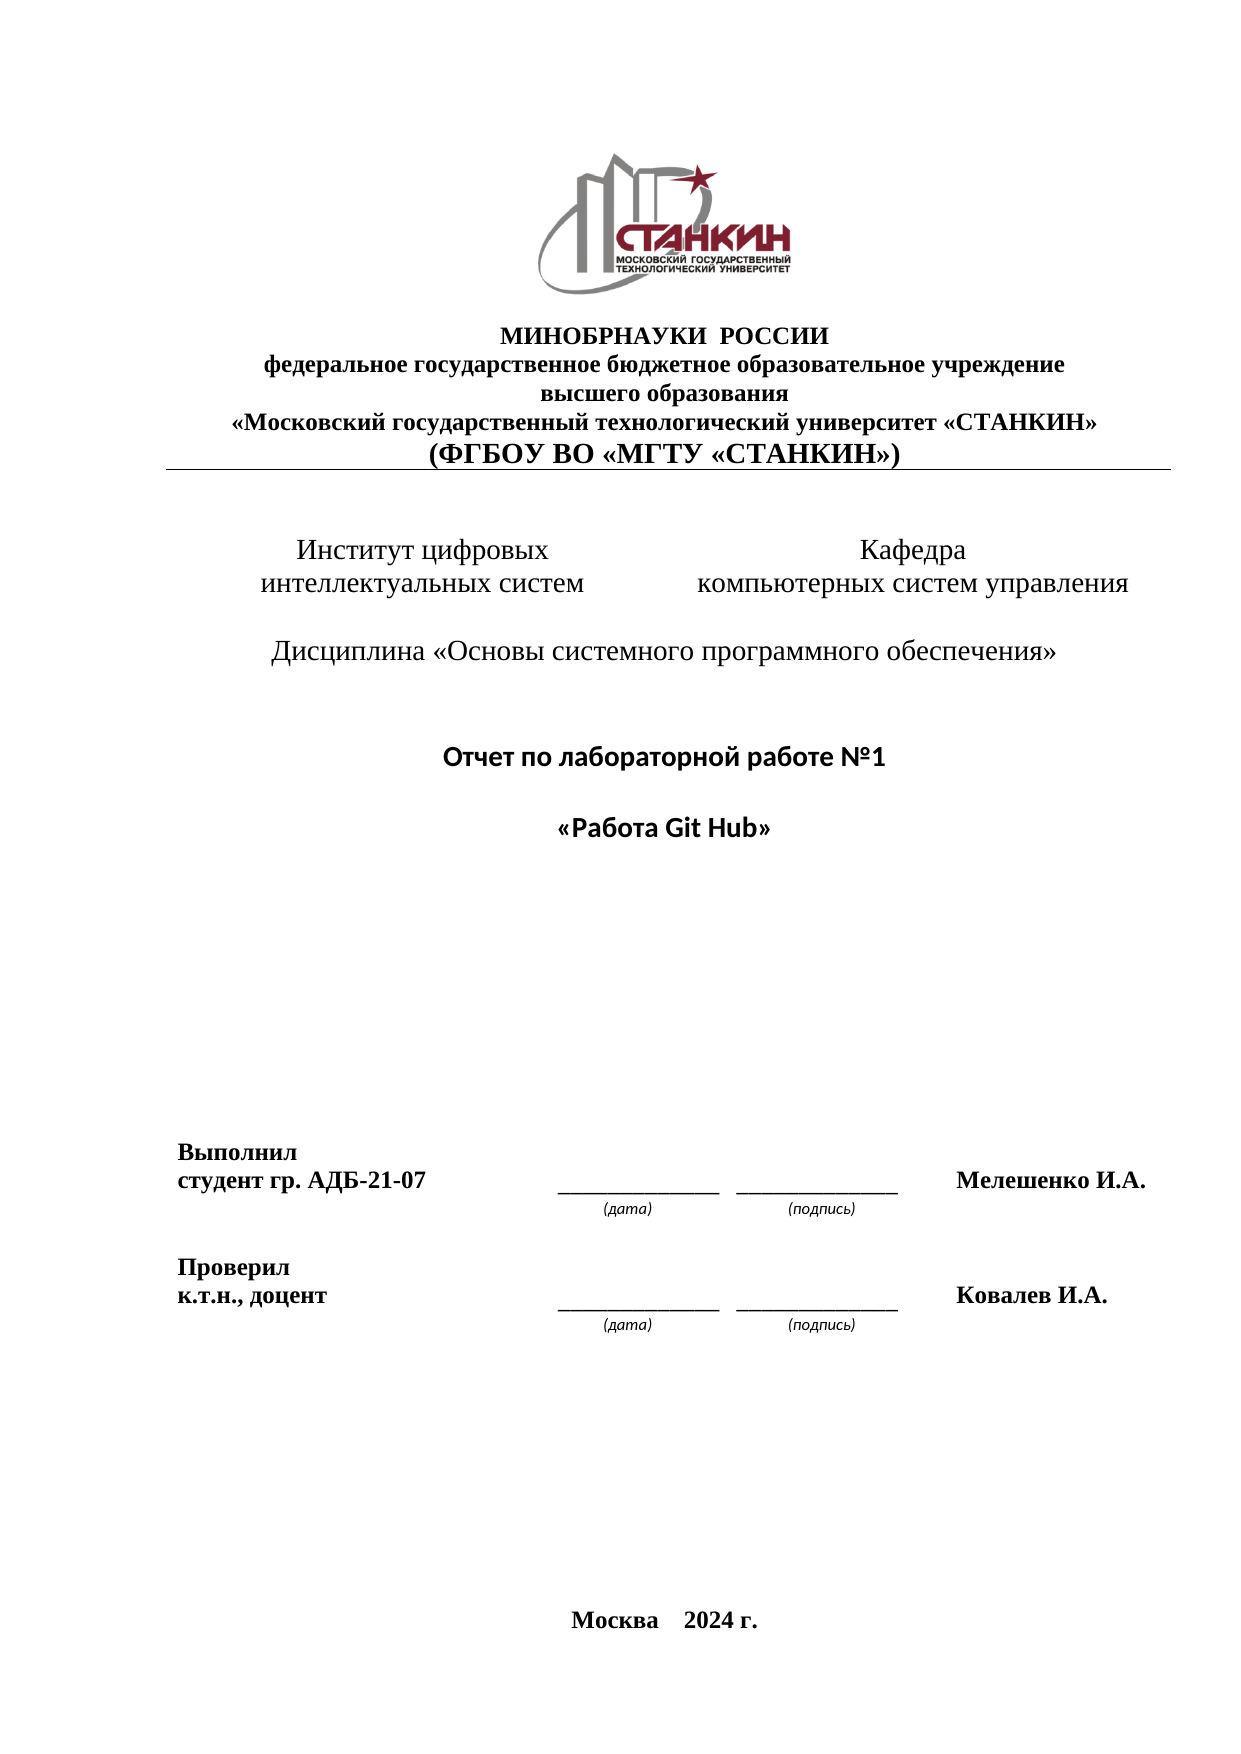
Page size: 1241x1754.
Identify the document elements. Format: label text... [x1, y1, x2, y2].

text Москва 2024 г. [177, 1605, 1152, 1634]
text федеральное государственное бюджетное образовательное учреждение [177, 349, 1152, 378]
text МИНОБРНАУКИ РОССИИ [177, 321, 1152, 349]
text Дисциплина «Основы системного программного обеспечения» [177, 633, 1152, 666]
table_cell _____________ _____________ (дата) (подпись) [546, 1223, 945, 1338]
text высшего образования [177, 378, 1152, 407]
text «Работа Git Hub» [177, 809, 1152, 844]
text (ФГБОУ ВО «МГТУ «СТАНКИН») [177, 436, 1152, 469]
picture [536, 150, 793, 296]
text Отчет по лабораторной работе №1 [177, 738, 1152, 773]
text «Московский государственный технологический университет «СТАНКИН» [177, 407, 1152, 436]
table_cell Ковалев И.А. [945, 1223, 1181, 1338]
table_header [166, 470, 1171, 599]
table_header Мелешенко И.А. [945, 1137, 1181, 1223]
table_header Выполнил студент гр. АДБ-21-07 [166, 1137, 546, 1223]
table_header _____________ _____________ (дата) (подпись) [546, 1137, 945, 1223]
table_cell Проверил к.т.н., доцент [166, 1223, 546, 1338]
